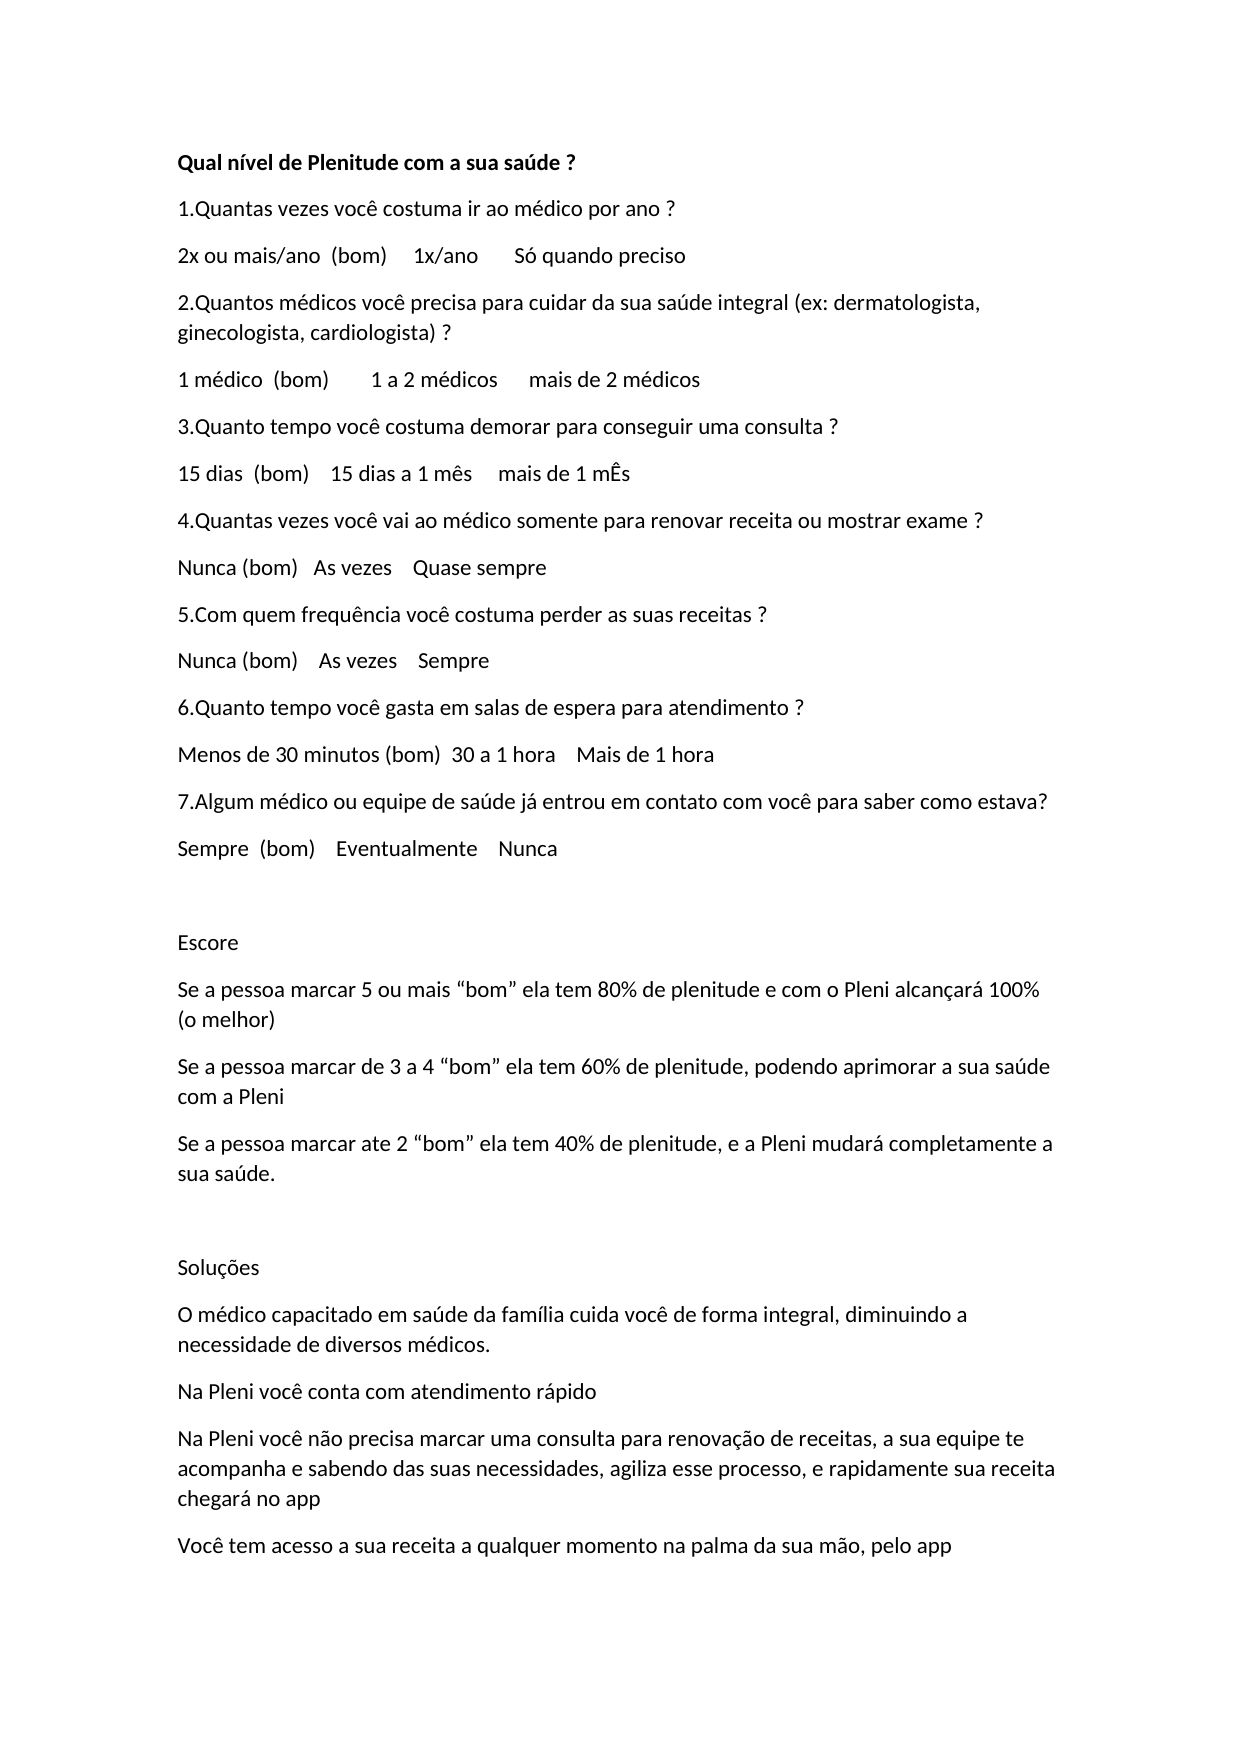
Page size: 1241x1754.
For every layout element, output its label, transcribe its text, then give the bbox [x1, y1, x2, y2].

text 4.Quantas vezes você vai ao médico somente para renovar receita ou mostrar exame ? [177, 506, 1063, 534]
text Você tem acesso a sua receita a qualquer momento na palma da sua mão, pelo app [177, 1531, 1063, 1559]
text O médico capacitado em saúde da família cuida você de forma integral, diminuindo a necessidade de diversos médicos. [177, 1300, 1063, 1358]
text 7.Algum médico ou equipe de saúde já entrou em contato com você para saber como estava? [177, 787, 1063, 815]
text 3.Quanto tempo você costuma demorar para conseguir uma consulta ? [177, 412, 1063, 440]
text 2x ou mais/ano (bom) 1x/ano Só quando preciso [177, 241, 1063, 269]
text 1.Quantas vezes você costuma ir ao médico por ano ? [177, 194, 1063, 222]
text Escore [177, 928, 1063, 956]
text Sempre (bom) Eventualmente Nunca [177, 834, 1063, 862]
text Se a pessoa marcar de 3 a 4 “bom” ela tem 60% de plenitude, podendo aprimorar a sua saúde com a Pleni [177, 1052, 1063, 1110]
text Se a pessoa marcar ate 2 “bom” ela tem 40% de plenitude, e a Pleni mudará completamente a sua saúde. [177, 1129, 1063, 1187]
text Nunca (bom) As vezes Quase sempre [177, 553, 1063, 581]
text 15 dias (bom) 15 dias a 1 mês mais de 1 mÊs [177, 459, 1063, 487]
text Na Pleni você não precisa marcar uma consulta para renovação de receitas, a sua equipe te acompanha e sabendo das suas necessidades, agiliza esse processo, e rapidamente sua receita chegará no app [177, 1424, 1063, 1512]
text Soluções [177, 1253, 1063, 1281]
text Menos de 30 minutos (bom) 30 a 1 hora Mais de 1 hora [177, 740, 1063, 768]
text 6.Quanto tempo você gasta em salas de espera para atendimento ? [177, 693, 1063, 721]
text Qual nível de Plenitude com a sua saúde ? [177, 148, 1063, 176]
text Se a pessoa marcar 5 ou mais “bom” ela tem 80% de plenitude e com o Pleni alcançará 100% (o melhor) [177, 975, 1063, 1033]
text 1 médico (bom) 1 a 2 médicos mais de 2 médicos [177, 365, 1063, 393]
text Na Pleni você conta com atendimento rápido [177, 1377, 1063, 1405]
text 5.Com quem frequência você costuma perder as suas receitas ? [177, 600, 1063, 628]
text 2.Quantos médicos você precisa para cuidar da sua saúde integral (ex: dermatologista, ginecologista, cardiologista) ? [177, 288, 1063, 346]
text Nunca (bom) As vezes Sempre [177, 647, 1063, 674]
